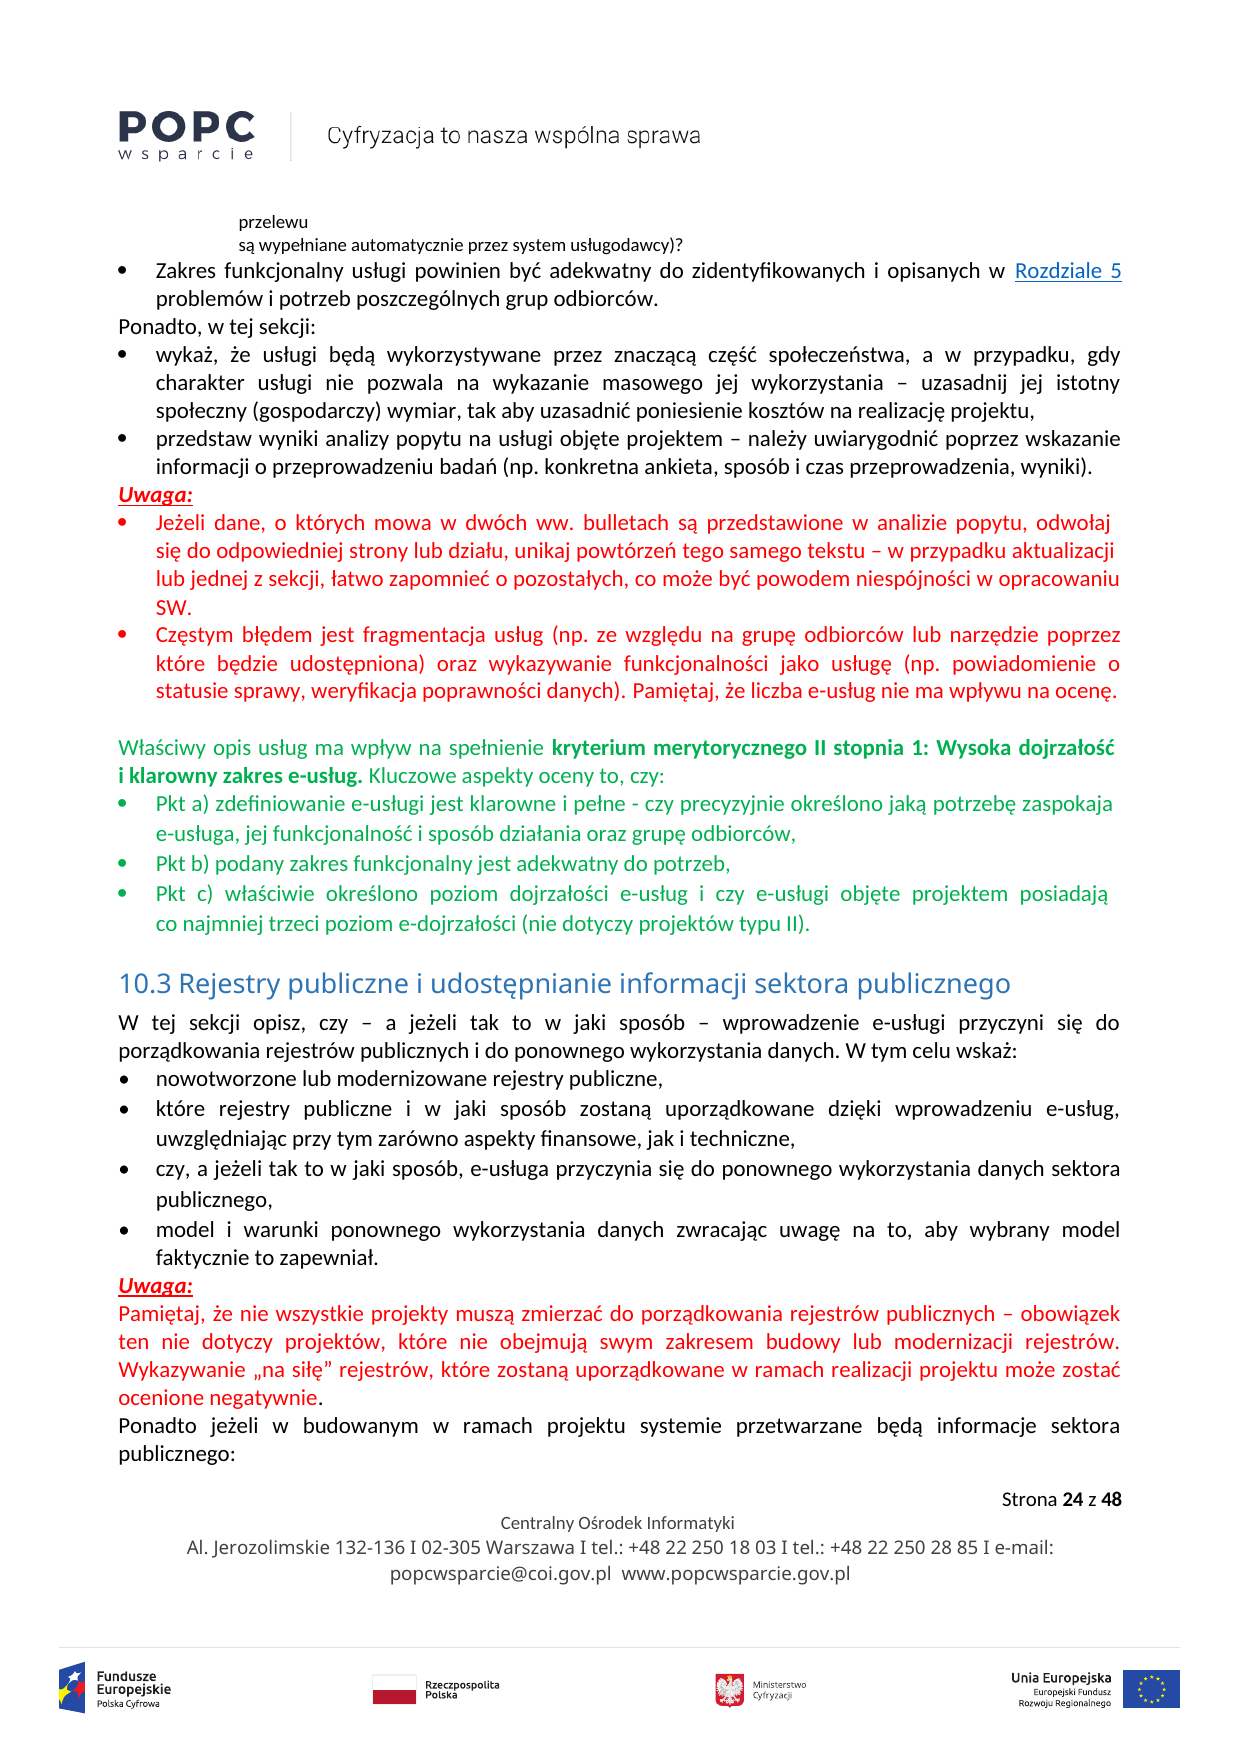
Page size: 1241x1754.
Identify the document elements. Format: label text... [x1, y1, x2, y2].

list wykaż, że usługi będą wykorzystywane przez znaczącą część społeczeństwa, a w przypadku, gdy charakter usługi nie pozwala na wykazanie masowego jej wykorzystania – uzasadnij jej istotny społeczny (gospodarczy) wymiar, tak aby uzasadnić poniesienie kosztów na realizację projektu, [118, 340, 1122, 424]
list które rejestry publiczne i w jaki sposób zostaną uporządkowane dzięki wprowadzeniu e-usług, uwzględniając przy tym zarówno aspekty finansowe, jak i techniczne, [118, 1094, 1122, 1152]
text Uwaga: [118, 481, 1122, 508]
picture [118, 94, 709, 183]
text Właściwy opis usług ma wpływ na spełnienie kryterium merytorycznego II stopnia 1: Wysoka dojrzałość i klarowny zakres e-usług. Kluczowe aspekty oceny to, czy: [118, 733, 1122, 789]
list Jeżeli dane, o których mowa w dwóch ww. bulletach są przedstawione w analizie popytu, odwołaj się do odpowiedniej strony lub działu, unikaj powtórzeń tego samego tekstu – w przypadku aktualizacji lub jednej z sekcji, łatwo zapomnieć o pozostałych, co może być powodem niespójności w opracowaniu SW. [118, 508, 1122, 621]
text Ponadto jeżeli w budowanym w ramach projektu systemie przetwarzane będą informacje sektora publicznego: [118, 1411, 1122, 1467]
list Pkt b) podany zakres funkcjonalny jest adekwatny do potrzeb, [118, 849, 1122, 877]
list nowotworzone lub modernizowane rejestry publiczne, [118, 1064, 1122, 1092]
subtitle Rejestry publiczne i udostępnianie informacji sektora publicznego [118, 965, 1122, 1002]
list Pkt a) zdefiniowanie e-usługi jest klarowne i pełne - czy precyzyjnie określono jaką potrzebę zaspokaja e-usługa, jej funkcjonalność i sposób działania oraz grupę odbiorców, [118, 789, 1122, 847]
text Uwaga: [118, 1271, 1122, 1299]
list Zakres funkcjonalny usługi powinien być adekwatny do zidentyfikowanych i opisanych w Rozdziale 5 problemów i potrzeb poszczególnych grup odbiorców. [118, 256, 1122, 312]
text Pamiętaj, że nie wszystkie projekty muszą zmierzać do porządkowania rejestrów publicznych – obowiązek ten nie dotyczy projektów, które nie obejmują swym zakresem budowy lub modernizacji rejestrów. Wykazywanie „na siłę” rejestrów, które zostaną uporządkowane w ramach realizacji projektu może zostać ocenione negatywnie. [118, 1299, 1122, 1411]
text W tej sekcji opisz, czy – a jeżeli tak to w jaki sposób – wprowadzenie e-usługi przyczyni się do porządkowania rejestrów publicznych i do ponownego wykorzystania danych. W tym celu wskaż: [118, 1008, 1122, 1064]
list model i warunki ponownego wykorzystania danych zwracając uwagę na to, aby wybrany model faktycznie to zapewniał. [118, 1215, 1122, 1271]
list Pkt c) właściwie określono poziom dojrzałości e-usług i czy e-usługi objęte projektem posiadają co najmniej trzeci poziom e-dojrzałości (nie dotyczy projektów typu II). [118, 879, 1122, 938]
list czy, a jeżeli tak to w jaki sposób, e-usługa przyczynia się do ponownego wykorzystania danych sektora publicznego, [118, 1154, 1122, 1213]
text Ponadto, w tej sekcji: [118, 312, 1122, 340]
list Częstym błędem jest fragmentacja usług (np. ze względu na grupę odbiorców lub narzędzie poprzez które będzie udostępniona) oraz wykazywanie funkcjonalności jako usługę (np. powiadomienie o statusie sprawy, weryfikacja poprawności danych). Pamiętaj, że liczba e-usług nie ma wpływu na ocenę. [118, 621, 1122, 705]
list przedstaw wyniki analizy popytu na usługi objęte projektem – należy uwiarygodnić poprzez wskazanie informacji o przeprowadzeniu badań (np. konkretna ankieta, sposób i czas przeprowadzenia, wyniki). [118, 424, 1122, 481]
